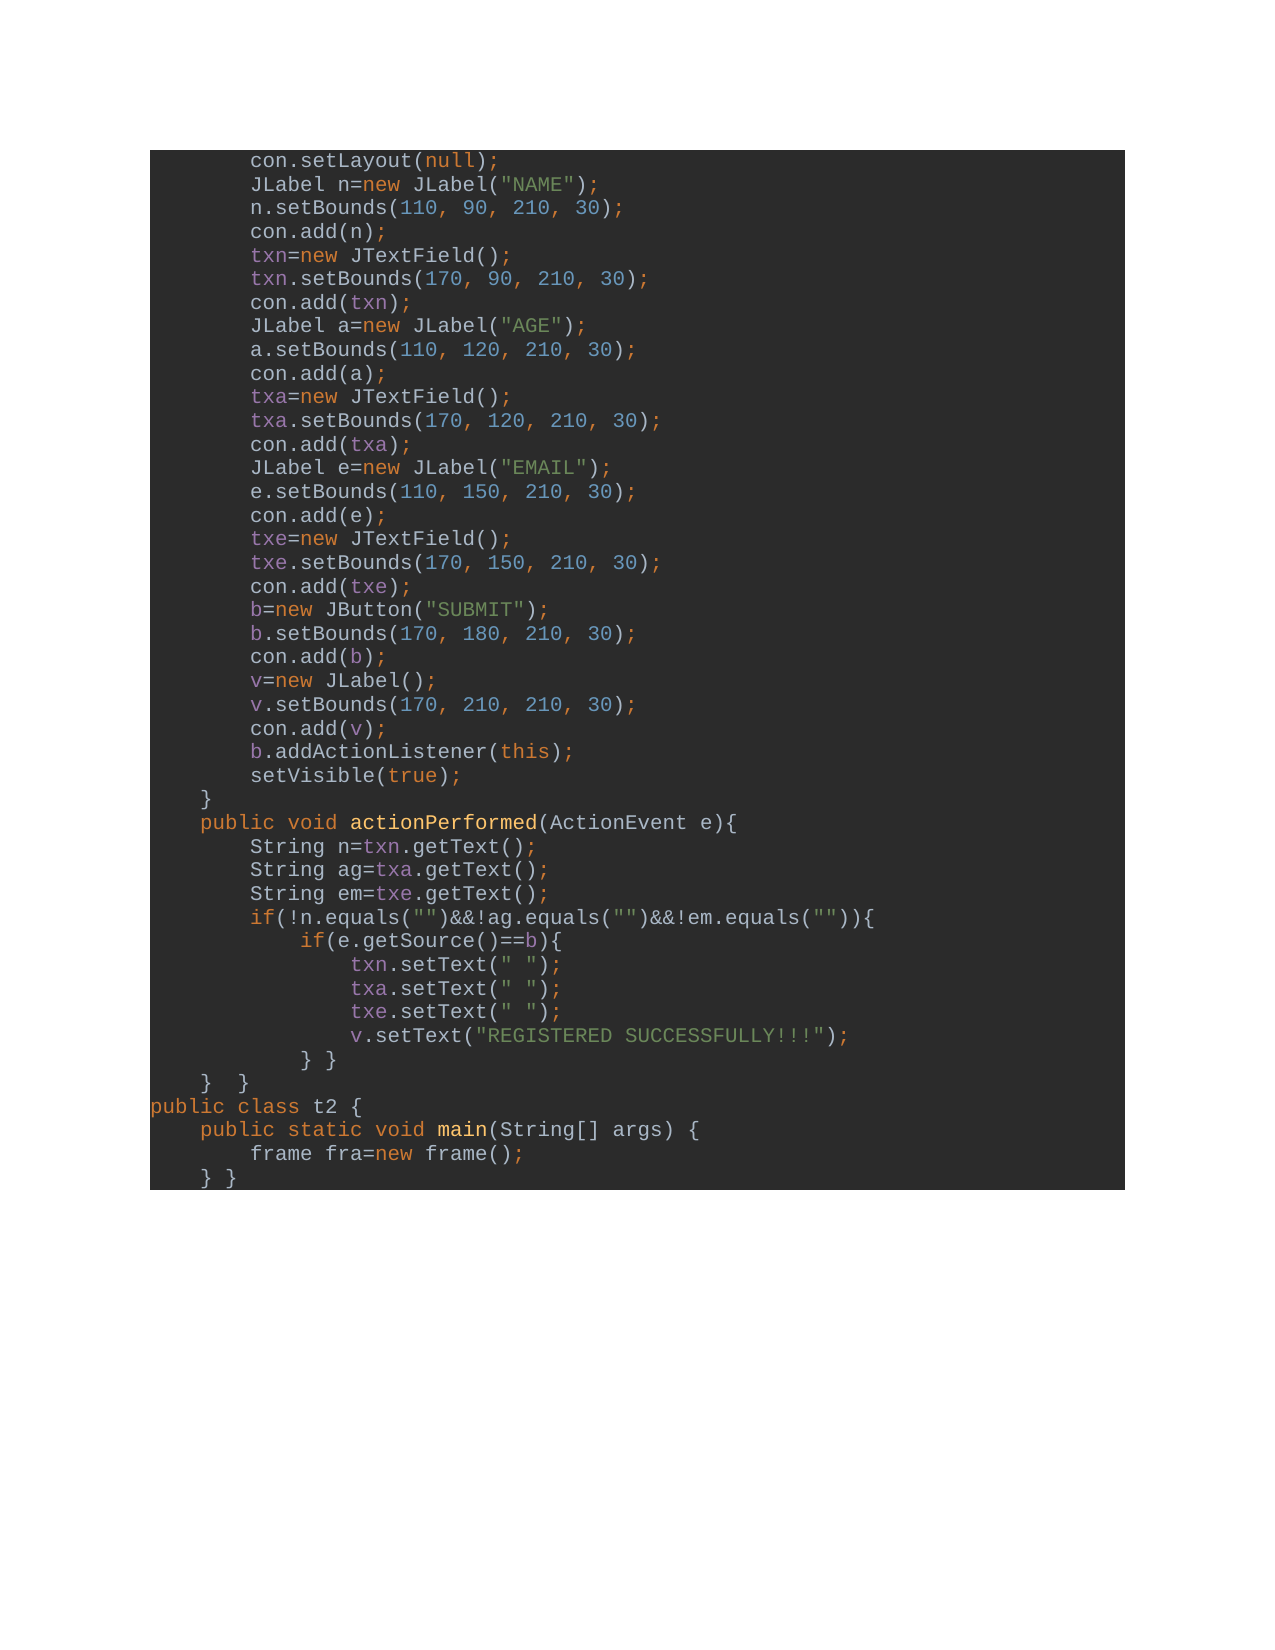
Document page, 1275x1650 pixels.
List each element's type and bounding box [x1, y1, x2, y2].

text [150, 150, 1125, 1190]
